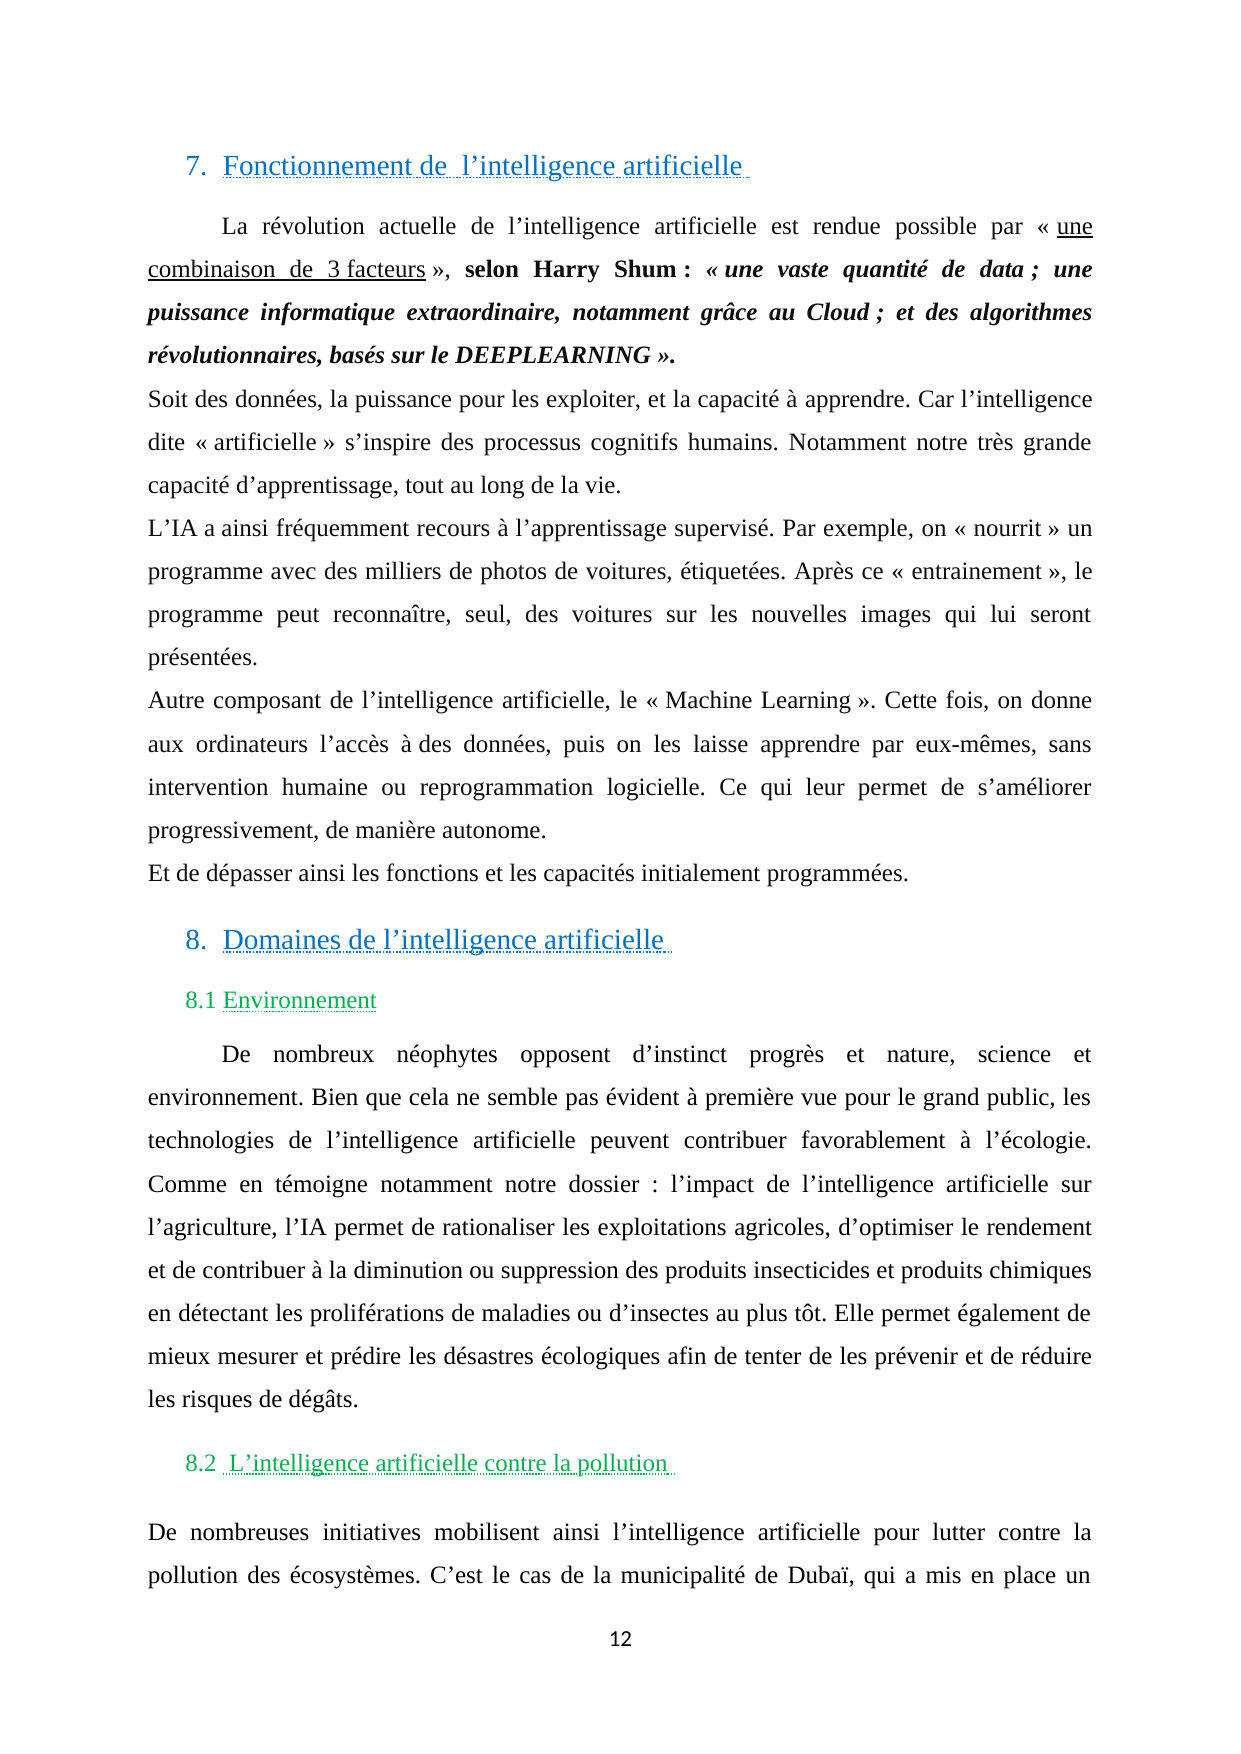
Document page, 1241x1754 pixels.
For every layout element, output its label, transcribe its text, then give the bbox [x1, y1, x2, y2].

subtitle Fonctionnement de l’intelligence artificielle [185, 148, 1093, 181]
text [148, 1517, 1093, 1589]
text Autre composant de l’intelligence artificielle, le « Machine Learning ». Cette fois, on donne aux ordinateurs l’accès à des données, puis on les laisse apprendre par eux-mêmes, sans intervention humaine ou reprogrammation logicielle. Ce qui leur permet de s’améliorer progressivement, de manière autonome. [148, 686, 1093, 844]
text L’IA a ainsi fréquemment recours à l’apprentissage supervisé. Par exemple, on « nourrit » un programme avec des milliers de photos de voitures, étiquetées. Après ce « entrainement », le programme peut reconnaître, seul, des voitures sur les nouvelles images qui lui seront présentées. [148, 513, 1093, 671]
subtitle Domaines de l’intelligence artificielle [185, 922, 1093, 956]
text Et de dépasser ainsi les fonctions et les capacités initialement programmées. [148, 858, 1093, 887]
list Environnement [185, 986, 1093, 1014]
text Soit des données, la puissance pour les exploiter, et la capacité à apprendre. Car l’intelligence dite « artificielle » s’inspire des processus cognitifs humains. Notamment notre très grande capacité d’apprentissage, tout au long de la vie. [148, 384, 1093, 499]
list L’intelligence artificielle contre la pollution [185, 1448, 1093, 1477]
text De nombreux néophytes opposent d’instinct progrès et nature, science et environnement. Bien que cela ne semble pas évident à première vue pour le grand public, les technologies de l’intelligence artificielle peuvent contribuer favorablement à l’écologie. Comme en témoigne notamment notre dossier : l’impact de l’intelligence artificielle sur l’agriculture, l’IA permet de rationaliser les exploitations agricoles, d’optimiser le rendement et de contribuer à la diminution ou suppression des produits insecticides et produits chimiques en détectant les proliférations de maladies ou d’insectes au plus tôt. Elle permet également de mieux mesurer et prédire les désastres écologiques afin de tenter de les prévenir et de réduire les risques de dégâts. [148, 1039, 1093, 1413]
text La révolution actuelle de l’intelligence artificielle est rendue possible par « une combinaison de 3 facteurs », selon Harry Shum : « une vaste quantité de data ; une puissance informatique extraordinaire, notamment grâce au Cloud ; et des algorithmes révolutionnaires, basés sur le DEEPLEARNING ». [148, 211, 1093, 369]
